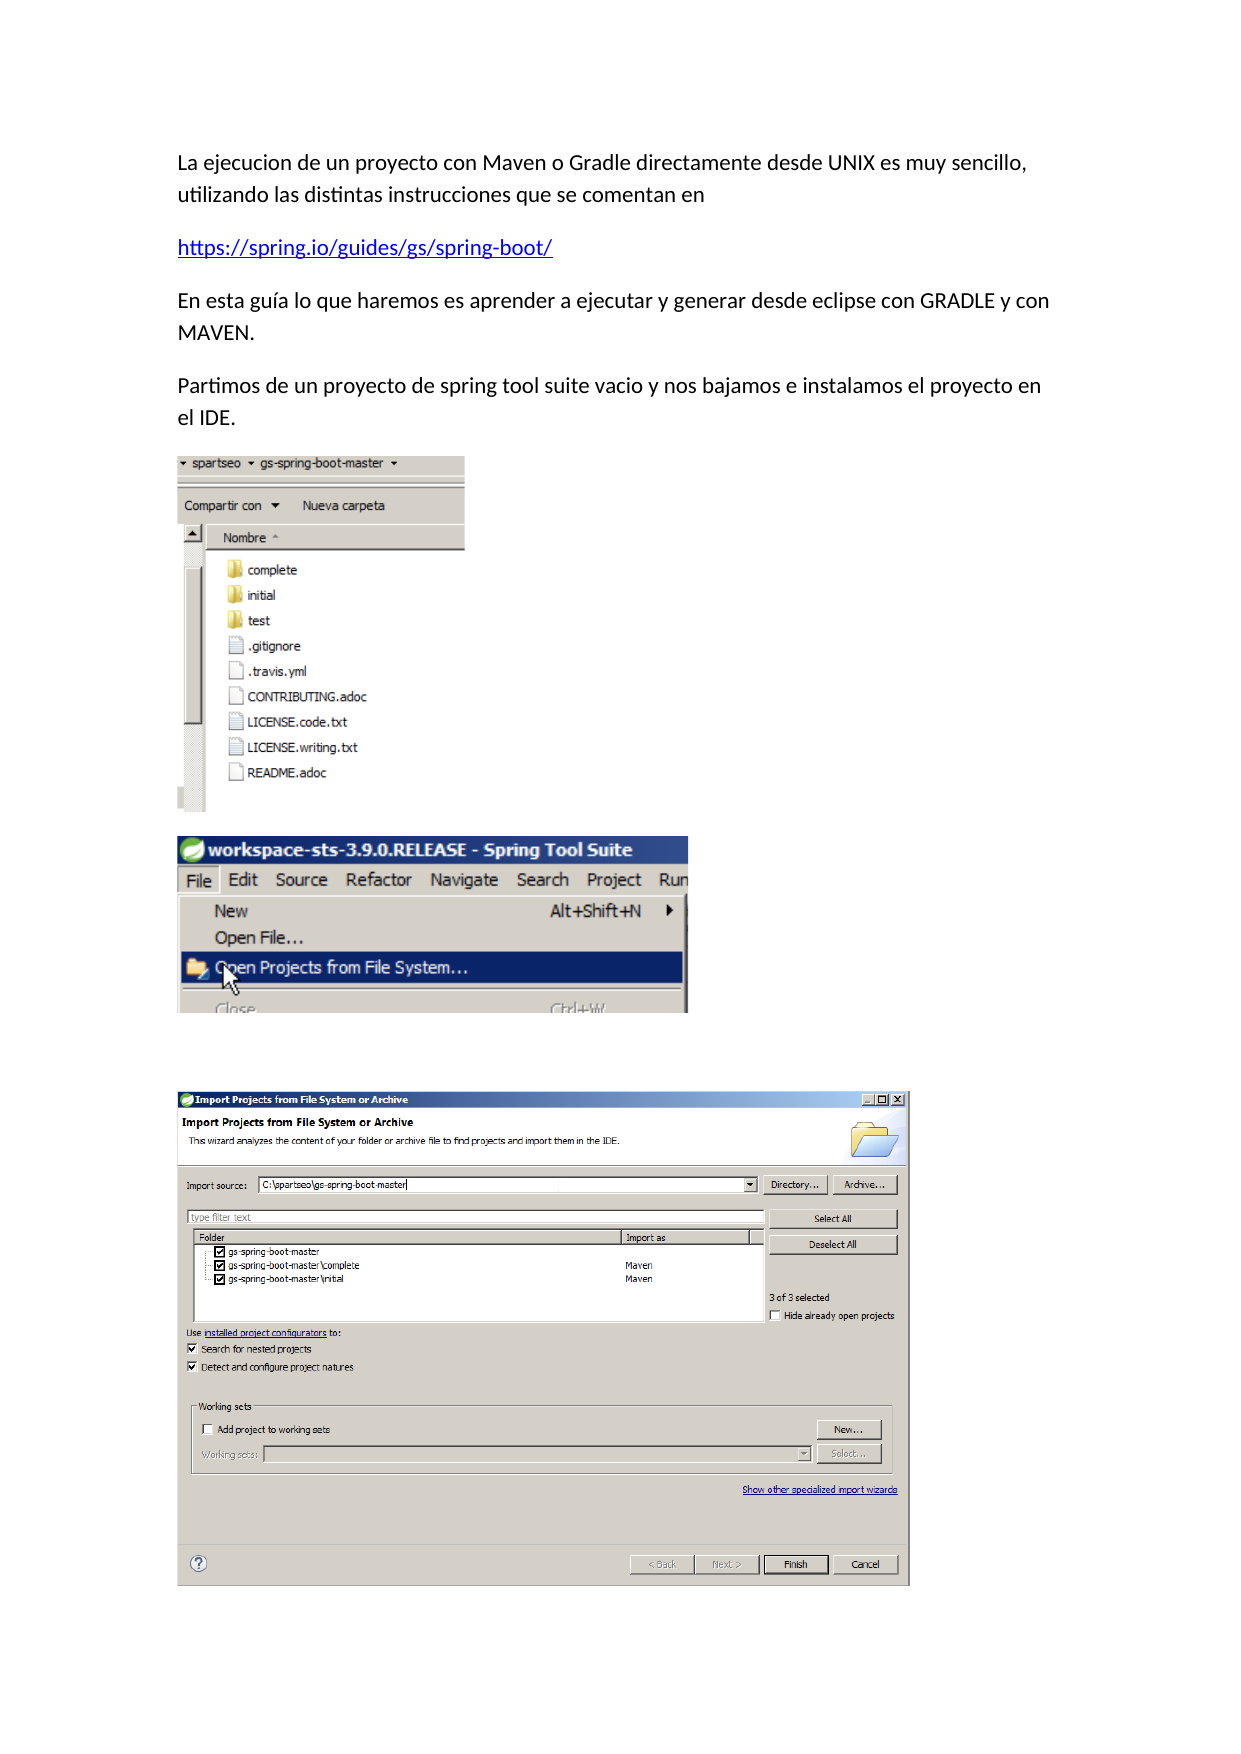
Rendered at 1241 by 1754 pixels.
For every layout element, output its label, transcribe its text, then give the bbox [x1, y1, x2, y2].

picture [177, 1091, 910, 1586]
picture [177, 836, 689, 1013]
text En esta guía lo que haremos es aprender a ejecutar y generar desde eclipse con GRADLE y con MAVEN. [177, 286, 1063, 346]
text La ejecucion de un proyecto con Maven o Gradle directamente desde UNIX es muy sencillo, utilizando las distintas instrucciones que se comentan en [177, 148, 1063, 208]
text https://spring.io/guides/gs/spring-boot/ [177, 233, 1063, 261]
text Partimos de un proyecto de spring tool suite vacio y nos bajamos e instalamos el proyecto en el IDE. [177, 371, 1063, 431]
picture [177, 456, 465, 812]
